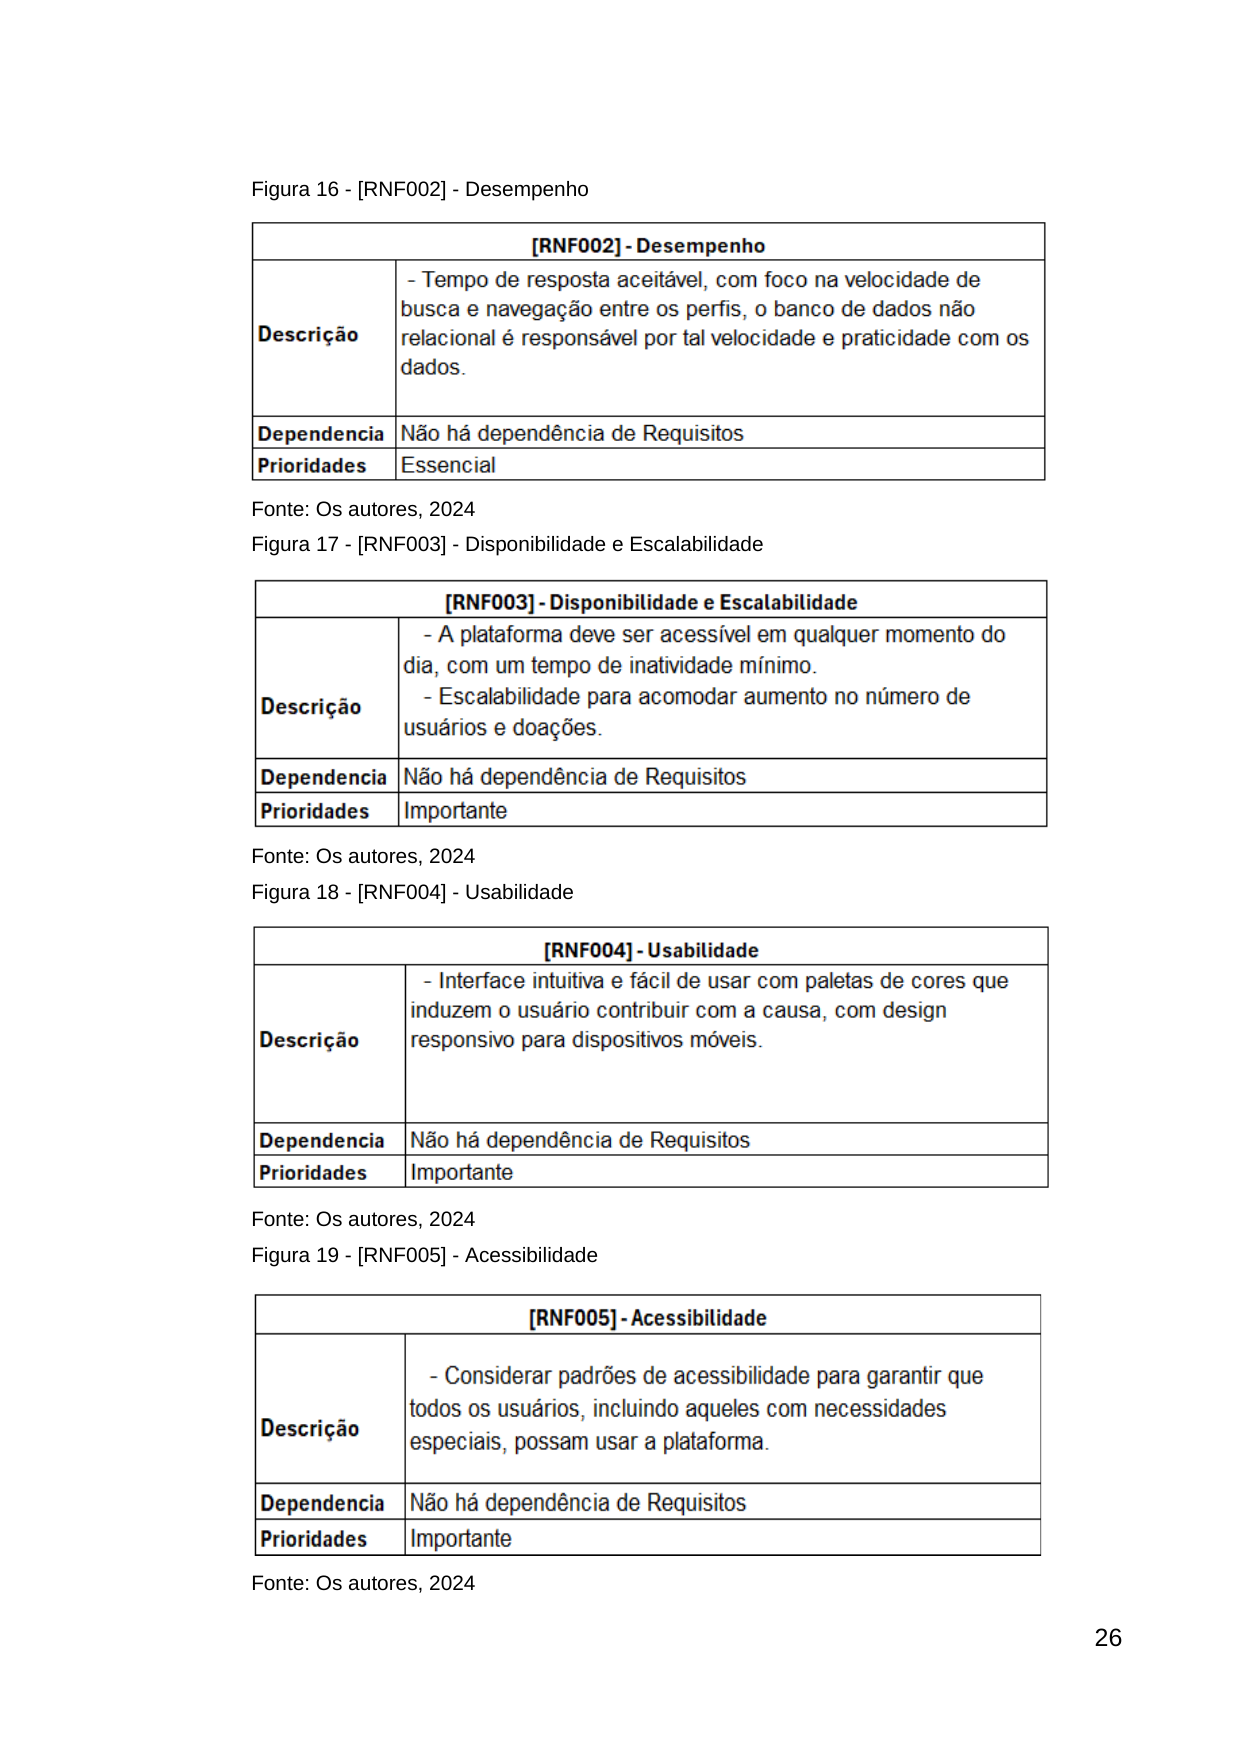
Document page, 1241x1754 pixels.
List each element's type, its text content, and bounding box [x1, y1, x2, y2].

picture [251, 577, 1049, 830]
text Figura 19 - [RNF005] - Acessibilidade [177, 1242, 1122, 1266]
picture [251, 222, 1047, 482]
text Fonte: Os autores, 2024 [177, 1206, 1122, 1230]
text Fonte: Os autores, 2024 [177, 496, 1122, 520]
text Fonte: Os autores, 2024 [177, 1570, 1122, 1594]
text Figura 18 - [RNF004] - Usabilidade [177, 880, 1122, 904]
picture [251, 924, 1049, 1192]
text Fonte: Os autores, 2024 [177, 844, 1122, 868]
picture [251, 1287, 1042, 1556]
text Figura 17 - [RNF003] - Disponibilidade e Escalabilidade [177, 532, 1122, 556]
text Figura 16 - [RNF002] - Desempenho [177, 177, 1122, 201]
